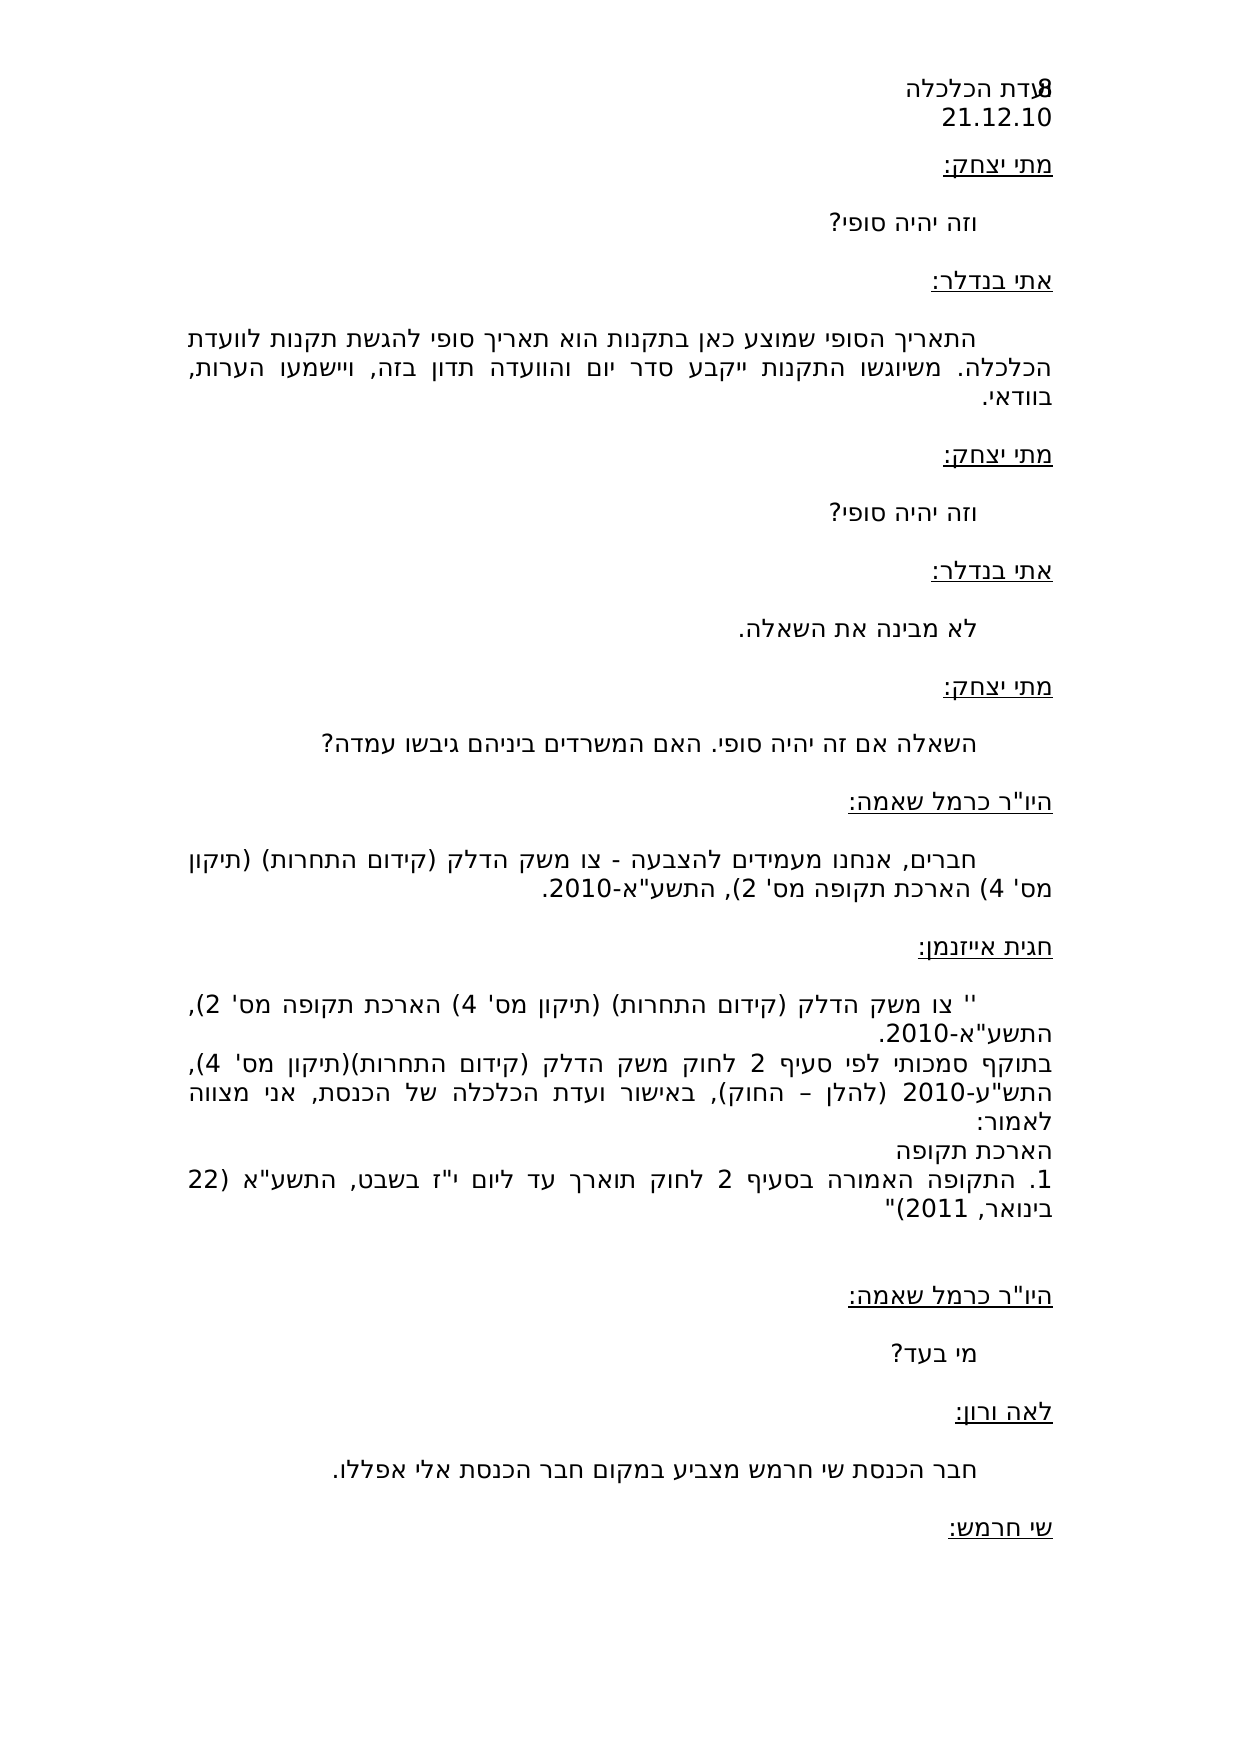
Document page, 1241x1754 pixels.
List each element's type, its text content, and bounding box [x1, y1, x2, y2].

text אתי בנדלר: [187, 556, 1053, 585]
text אתי בנדלר: [187, 266, 1053, 295]
text 1. התקופה האמורה בסעיף 2 לחוק תוארך עד ליום י"ז בשבט, התשע"א (22 בינואר, 2011)" [187, 1165, 1053, 1224]
text מתי יצחק: [187, 150, 1053, 179]
text מתי יצחק: [187, 672, 1053, 701]
text שי חרמש: [187, 1513, 1053, 1542]
text מתי יצחק: [187, 440, 1053, 469]
text וזה יהיה סופי? [187, 498, 1053, 527]
text חבר הכנסת שי חרמש מצביע במקום חבר הכנסת אלי אפללו. [187, 1455, 1053, 1484]
text היו"ר כרמל שאמה: [187, 1281, 1053, 1310]
text לא מבינה את השאלה. [187, 614, 1053, 643]
text חגית אייזנמן: [187, 932, 1053, 962]
text השאלה אם זה יהיה סופי. האם המשרדים ביניהם גיבשו עמדה? [187, 729, 1053, 759]
text התאריך הסופי שמוצע כאן בתקנות הוא תאריך סופי להגשת תקנות לוועדת הכלכלה. משיוגשו התקנות ייקבע סדר יום והוועדה תדון בזה, ויישמעו הערות, בוודאי. [187, 324, 1053, 411]
text לאה ורון: [187, 1397, 1053, 1426]
text '' צו משק הדלק (קידום התחרות) (תיקון מס' 4) הארכת תקופה מס' 2), התשע"א-2010. [187, 990, 1053, 1049]
text וזה יהיה סופי? [187, 208, 1053, 237]
text בתוקף סמכותי לפי סעיף 2 לחוק משק הדלק (קידום התחרות)(תיקון מס' 4), התש"ע-2010 (להלן – החוק), באישור ועדת הכלכלה של הכנסת, אני מצווה לאמור: [187, 1049, 1053, 1136]
text הארכת תקופה [187, 1136, 1053, 1165]
text חברים, אנחנו מעמידים להצבעה - צו משק הדלק (קידום התחרות) (תיקון מס' 4) הארכת תקופה מס' 2), התשע"א-2010. [187, 845, 1053, 904]
text מי בעד? [187, 1339, 1053, 1368]
text היו"ר כרמל שאמה: [187, 787, 1053, 817]
